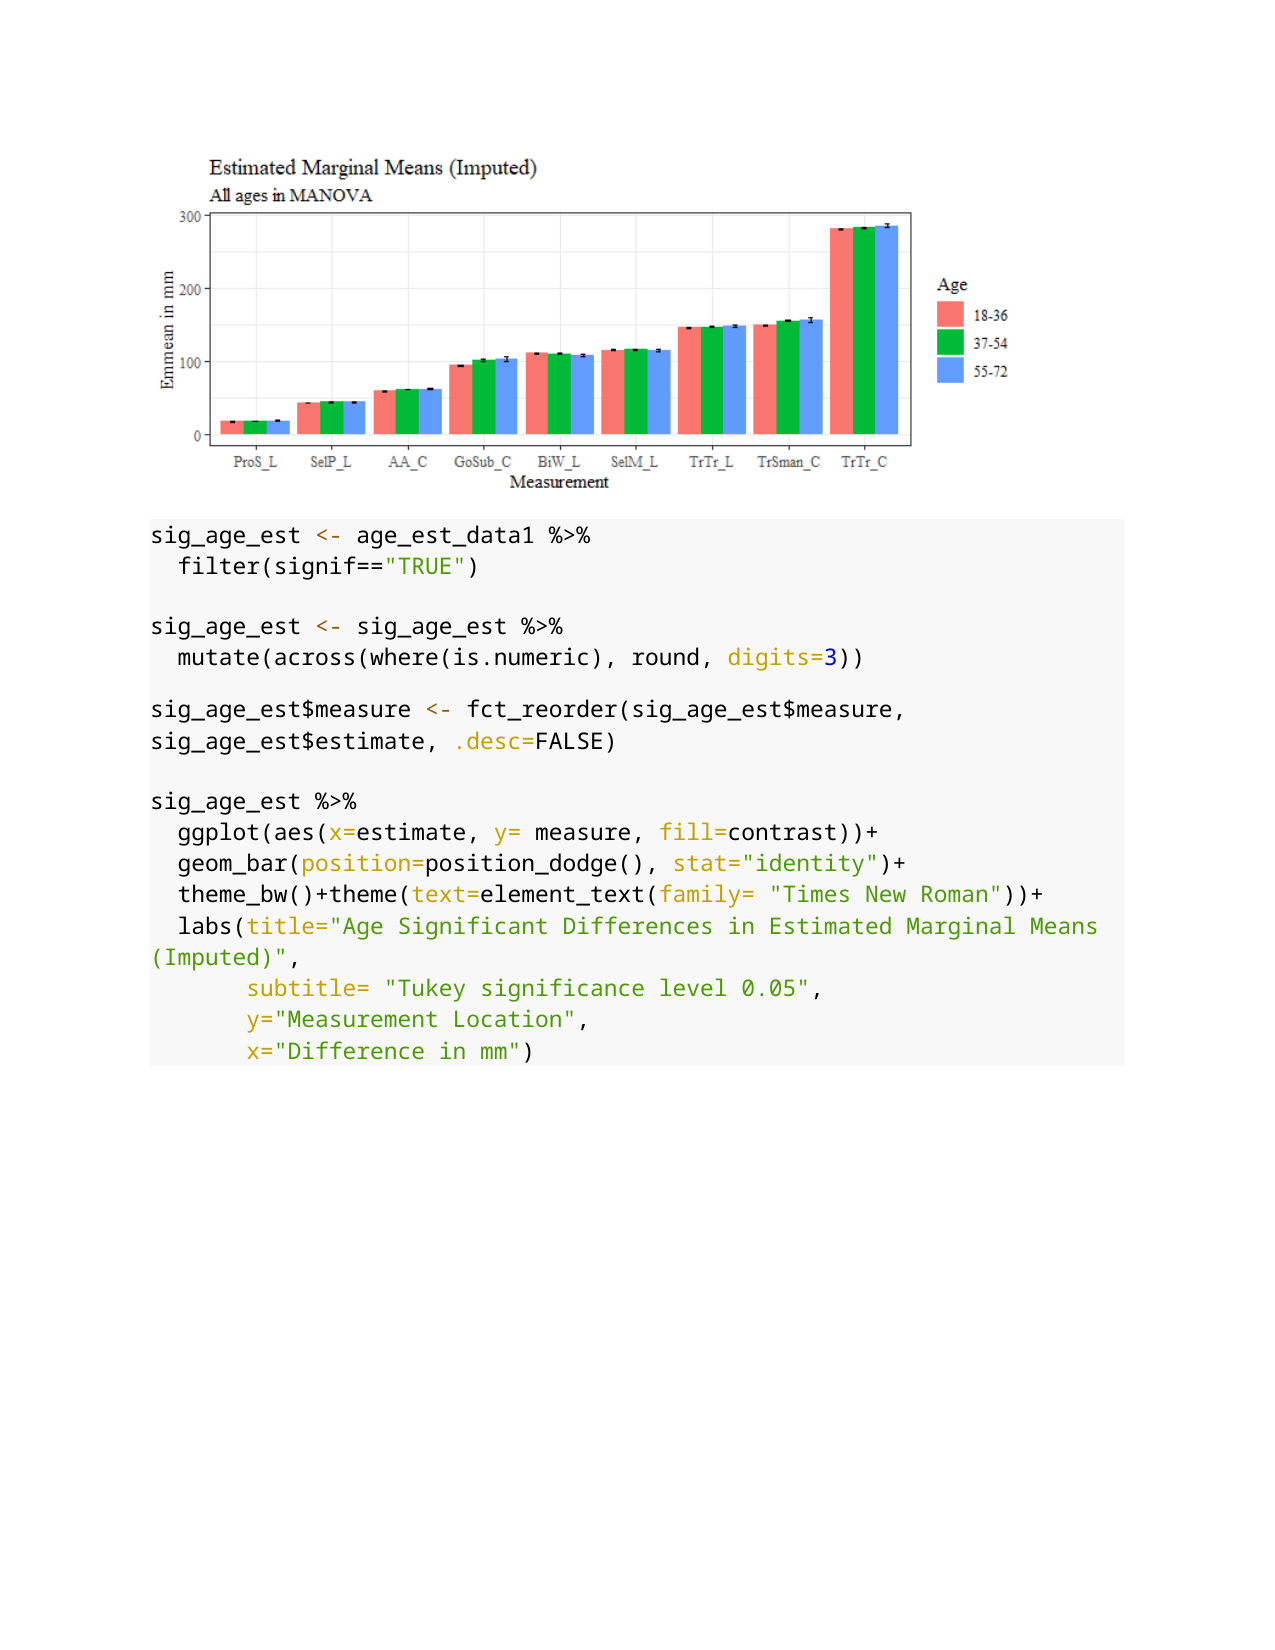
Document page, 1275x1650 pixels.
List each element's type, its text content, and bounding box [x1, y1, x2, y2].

text sig_age_est <- age_est_data1 %>% filter(signif=="TRUE") sig_age_est <- sig_age_est %>% mutate(across(where(is.numeric), round, digits=3)) [150, 519, 1125, 672]
picture [150, 150, 1025, 500]
text sig_age_est$measure <- fct_reorder(sig_age_est$measure, sig_age_est$estimate, .desc=FALSE) sig_age_est %>% ggplot(aes(x=estimate, y= measure, fill=contrast))+ geom_bar(position=position_dodge(), stat="identity")+ theme_bw()+theme(text=element_text(family= "Times New Roman"))+ labs(title="Age Significant Differences in Estimated Marginal Means (Imputed)", subtitle= "Tukey significance level 0.05", y="Measurement Location", x="Difference in mm") [150, 693, 1125, 1066]
